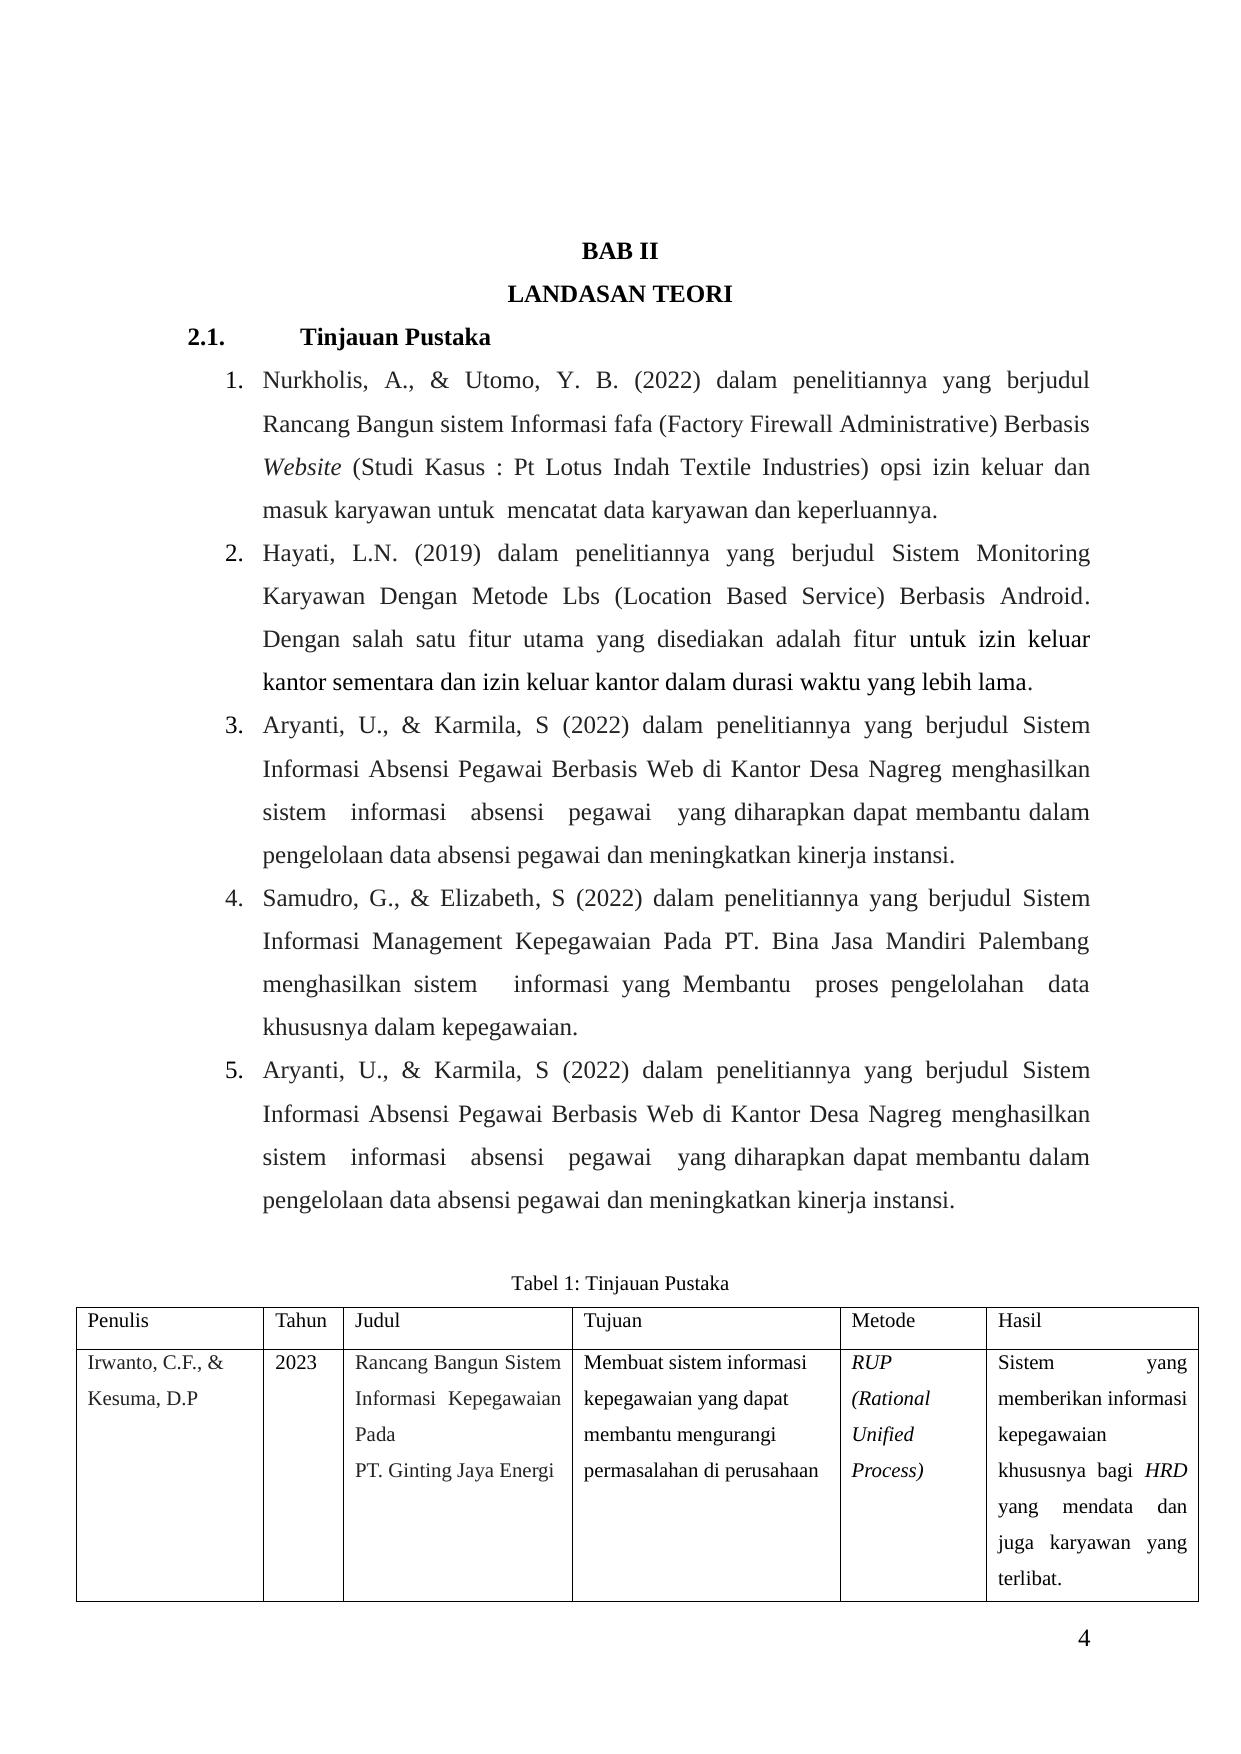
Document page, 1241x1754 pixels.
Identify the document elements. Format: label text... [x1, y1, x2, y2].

table_cell Membuat sistem informasi kepegawaian yang dapat membantu mengurangi permasalahan di perusahaan [573, 1350, 840, 1601]
table_cell RUP (Rational Unified Process) [841, 1350, 986, 1601]
list Nurkholis, A., & Utomo, Y. B. (2022) dalam penelitiannya yang berjudul Rancang Bangun sistem Informasi fafa (Factory Firewall Administrative) Berbasis Website (Studi Kasus : Pt Lotus Indah Textile Industries) opsi izin keluar dan masuk karyawan untuk mencatat data karyawan dan keperluannya. [225, 366, 1090, 524]
table_header Hasil [987, 1308, 1198, 1349]
table_header Tujuan [573, 1308, 840, 1349]
table_cell Rancang Bangun Sistem Informasi Kepegawaian Pada PT. Ginting Jaya Energi [344, 1350, 572, 1601]
table_header Penulis [77, 1308, 263, 1349]
table_cell Sistem yang memberikan informasi kepegawaian khususnya bagi HRD yang mendata dan juga karyawan yang terlibat. [987, 1350, 1198, 1601]
table_header Metode [841, 1308, 986, 1349]
list Hayati, L.N. (2019) dalam penelitiannya yang berjudul Sistem Monitoring Karyawan Dengan Metode Lbs (Location Based Service) Berbasis Android. Dengan salah satu fitur utama yang disediakan adalah fitur untuk izin keluar kantor sementara dan izin keluar kantor dalam durasi waktu yang lebih lama. [225, 538, 1090, 696]
list Samudro, G., & Elizabeth, S (2022) dalam penelitiannya yang berjudul Sistem Informasi Management Kepegawaian Pada PT. Bina Jasa Mandiri Palembang menghasilkan sistem informasi yang Membantu proses pengelolahan data khususnya dalam kepegawaian. [225, 883, 1090, 1041]
subtitle BAB II LANDASAN TEORI [150, 236, 1090, 308]
table_cell 2023 [264, 1350, 343, 1601]
table_cell Irwanto, C.F., & Kesuma, D.P [77, 1350, 263, 1601]
table_header Judul [344, 1308, 572, 1349]
table_header Tahun [264, 1308, 343, 1349]
subtitle Tinjauan Pustaka [187, 322, 1090, 351]
text Tabel 1: Tinjauan Pustaka [150, 1271, 1090, 1295]
list Aryanti, U., & Karmila, S (2022) dalam penelitiannya yang berjudul Sistem Informasi Absensi Pegawai Berbasis Web di Kantor Desa Nagreg menghasilkan sistem informasi absensi pegawai yang diharapkan dapat membantu dalam pengelolaan data absensi pegawai dan meningkatkan kinerja instansi. [225, 711, 1090, 869]
list Aryanti, U., & Karmila, S (2022) dalam penelitiannya yang berjudul Sistem Informasi Absensi Pegawai Berbasis Web di Kantor Desa Nagreg menghasilkan sistem informasi absensi pegawai yang diharapkan dapat membantu dalam pengelolaan data absensi pegawai dan meningkatkan kinerja instansi. [225, 1056, 1090, 1214]
